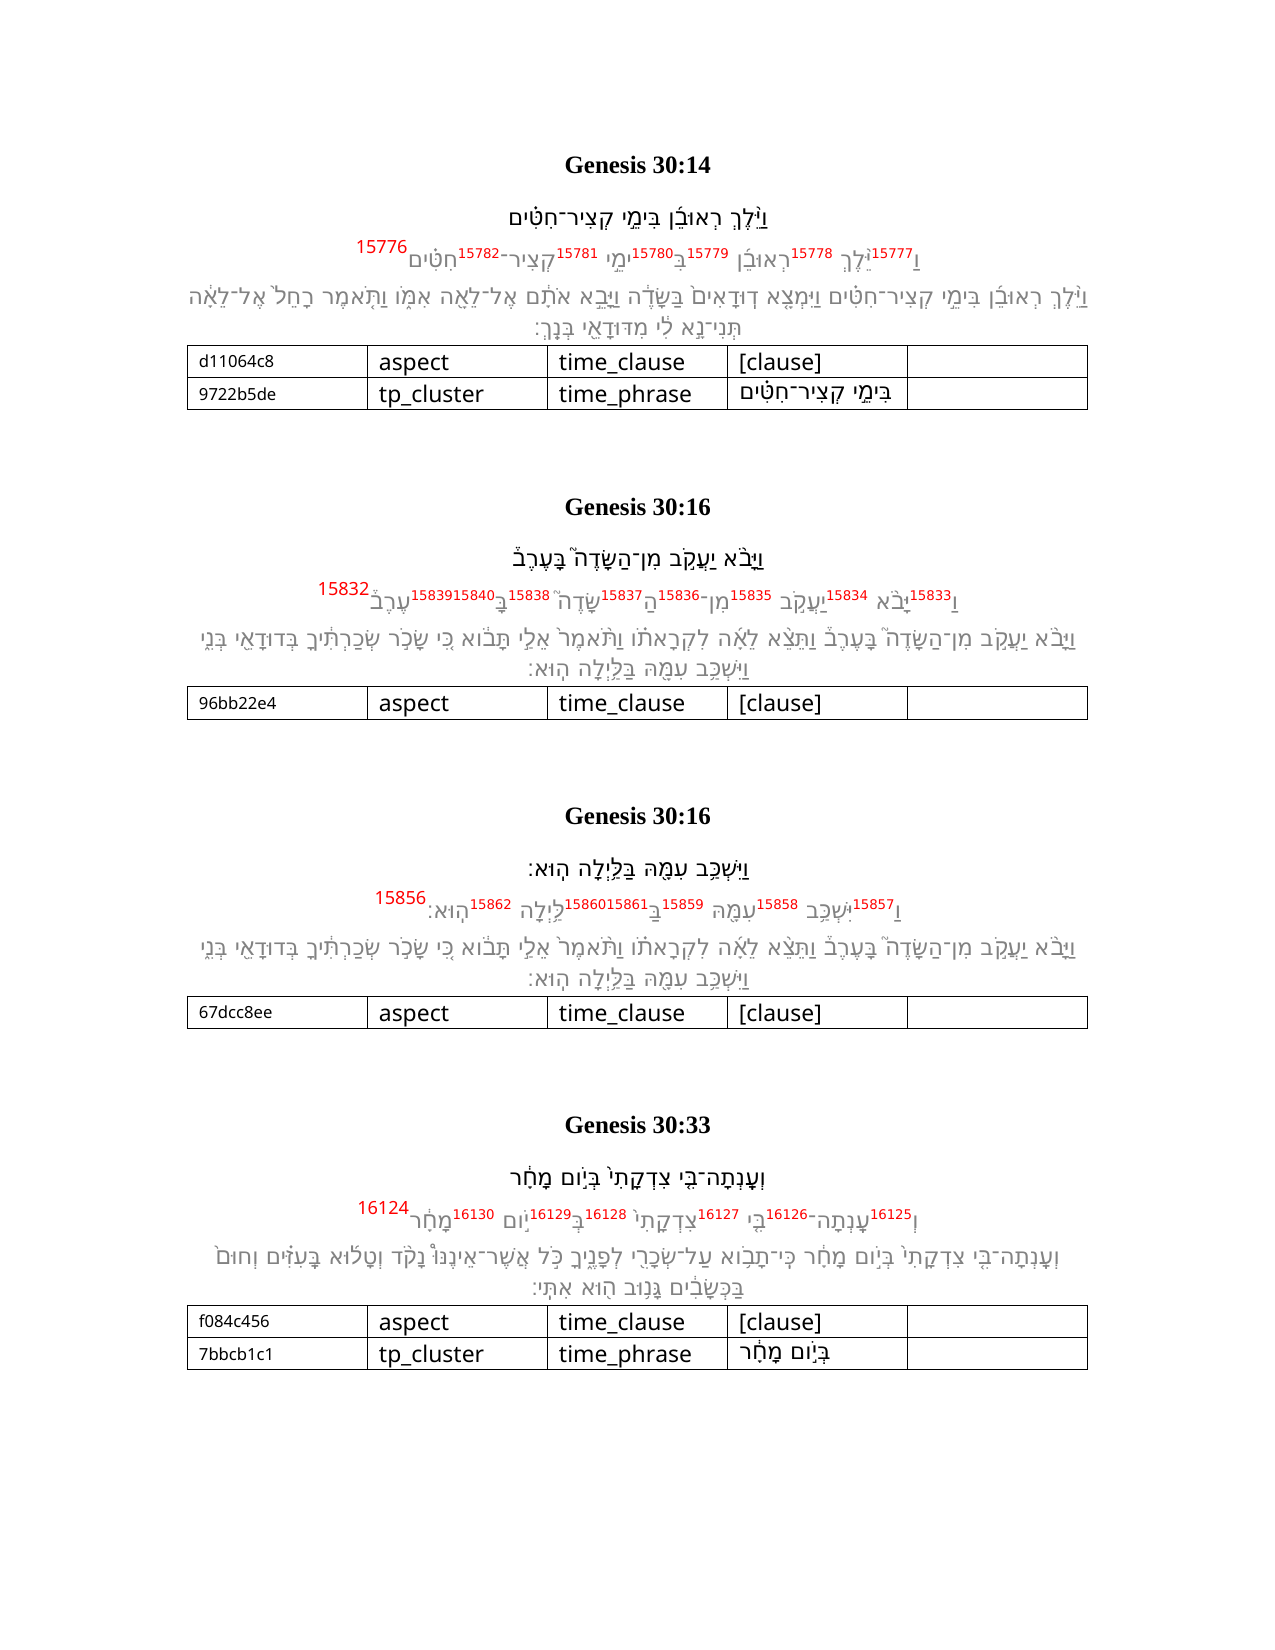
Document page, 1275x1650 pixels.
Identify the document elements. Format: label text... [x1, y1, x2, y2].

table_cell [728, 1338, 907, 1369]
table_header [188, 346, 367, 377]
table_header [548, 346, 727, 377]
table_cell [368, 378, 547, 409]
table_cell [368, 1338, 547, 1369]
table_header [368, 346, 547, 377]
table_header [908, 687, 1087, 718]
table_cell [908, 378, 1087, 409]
text Genesis 30:16 [187, 492, 1087, 520]
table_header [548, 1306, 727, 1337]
text Genesis 30:16 [187, 801, 1087, 829]
text 15856וַ15857יִּשְׁכַּ֥ב 15858עִמָּ֖הּ 15859בַּ1586015861לַּ֥יְלָה 15862הֽוּא׃ [187, 885, 1087, 928]
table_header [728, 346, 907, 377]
text וַיֵּ֨לֶךְ רְאוּבֵ֜ן בִּימֵ֣י קְצִיר־חִטִּ֗ים [187, 204, 1087, 231]
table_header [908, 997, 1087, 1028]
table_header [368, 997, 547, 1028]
text וַיָּבֹ֨א יַעֲקֹ֣ב מִן־הַשָּׂדֶה֮ בָּעֶרֶב֒ וַתֵּצֵ֨א לֵאָ֜ה לִקְרָאתֹ֗ו וַתֹּ֨אמֶר֙ אֵלַ֣י תָּבֹ֔וא כִּ֚י שָׂכֹ֣ר שְׂכַרְתִּ֔יךָ בְּדוּדָאֵ֖י בְּנִ֑י וַיִּשְׁכַּ֥ב עִמָּ֖הּ בַּלַּ֥יְלָה הֽוּא׃ [187, 934, 1087, 992]
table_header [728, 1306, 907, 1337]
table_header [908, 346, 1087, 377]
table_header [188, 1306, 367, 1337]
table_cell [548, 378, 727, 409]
text וְעָֽנְתָה־בִּ֤י צִדְקָתִי֙ בְּיֹ֣ום מָחָ֔ר כִּֽי־תָבֹ֥וא עַל־שְׂכָרִ֖י לְפָנֶ֑יךָ כֹּ֣ל אֲשֶׁר־אֵינֶנּוּ֩ נָקֹ֨ד וְטָל֜וּא בָּֽעִזִּ֗ים וְחוּם֙ בַּכְּשָׂבִ֔ים גָּנ֥וּב ה֖וּא אִתִּֽי׃ [187, 1243, 1087, 1301]
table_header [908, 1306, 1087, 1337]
text וַיֵּ֨לֶךְ רְאוּבֵ֜ן בִּימֵ֣י קְצִיר־חִטִּ֗ים וַיִּמְצָ֤א דֽוּדָאִים֙ בַּשָּׂדֶ֔ה וַיָּבֵ֣א אֹתָ֔ם אֶל־לֵאָ֖ה אִמֹּ֑ו וַתֹּ֤אמֶר רָחֵל֙ אֶל־לֵאָ֔ה תְּנִי־נָ֣א לִ֔י מִדּוּדָאֵ֖י בְּנֵֽךְ׃ [187, 283, 1087, 341]
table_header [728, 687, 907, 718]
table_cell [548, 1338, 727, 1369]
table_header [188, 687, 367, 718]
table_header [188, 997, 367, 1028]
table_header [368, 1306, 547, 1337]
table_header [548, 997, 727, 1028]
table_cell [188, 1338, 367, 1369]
text 16124וְ16125עָֽנְתָה־16126בִּ֤י 16127צִדְקָתִי֙ 16128בְּ16129יֹ֣ום 16130מָחָ֔ר [187, 1194, 1087, 1237]
text וַיָּבֹ֨א יַעֲקֹ֣ב מִן־הַשָּׂדֶה֮ בָּעֶרֶב֒ וַתֵּצֵ֨א לֵאָ֜ה לִקְרָאתֹ֗ו וַתֹּ֨אמֶר֙ אֵלַ֣י תָּבֹ֔וא כִּ֚י שָׂכֹ֣ר שְׂכַרְתִּ֔יךָ בְּדוּדָאֵ֖י בְּנִ֑י וַיִּשְׁכַּ֥ב עִמָּ֖הּ בַּלַּ֥יְלָה הֽוּא׃ [187, 625, 1087, 682]
text 15832וַ15833יָּבֹ֨א 15834יַעֲקֹ֣ב 15835מִן־15836הַ15837שָּׂדֶה֮ 15838בָּ1583915840עֶרֶב֒ [187, 576, 1087, 619]
text Genesis 30:14 [187, 150, 1087, 179]
text Genesis 30:33 [187, 1110, 1087, 1139]
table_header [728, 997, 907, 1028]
text 15776וַ15777יֵּ֨לֶךְ 15778רְאוּבֵ֜ן 15779בִּ15780ימֵ֣י 15781קְצִיר־15782חִטִּ֗ים [187, 234, 1087, 277]
text וַיָּבֹ֨א יַעֲקֹ֣ב מִן־הַשָּׂדֶה֮ בָּעֶרֶב֒ [187, 545, 1087, 572]
text וְעָֽנְתָה־בִּ֤י צִדְקָתִי֙ בְּיֹ֣ום מָחָ֔ר [187, 1164, 1087, 1191]
text וַיִּשְׁכַּ֥ב עִמָּ֖הּ בַּלַּ֥יְלָה הֽוּא׃ [187, 855, 1087, 881]
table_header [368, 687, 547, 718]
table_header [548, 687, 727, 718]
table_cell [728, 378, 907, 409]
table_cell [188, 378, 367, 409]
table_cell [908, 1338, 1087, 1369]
